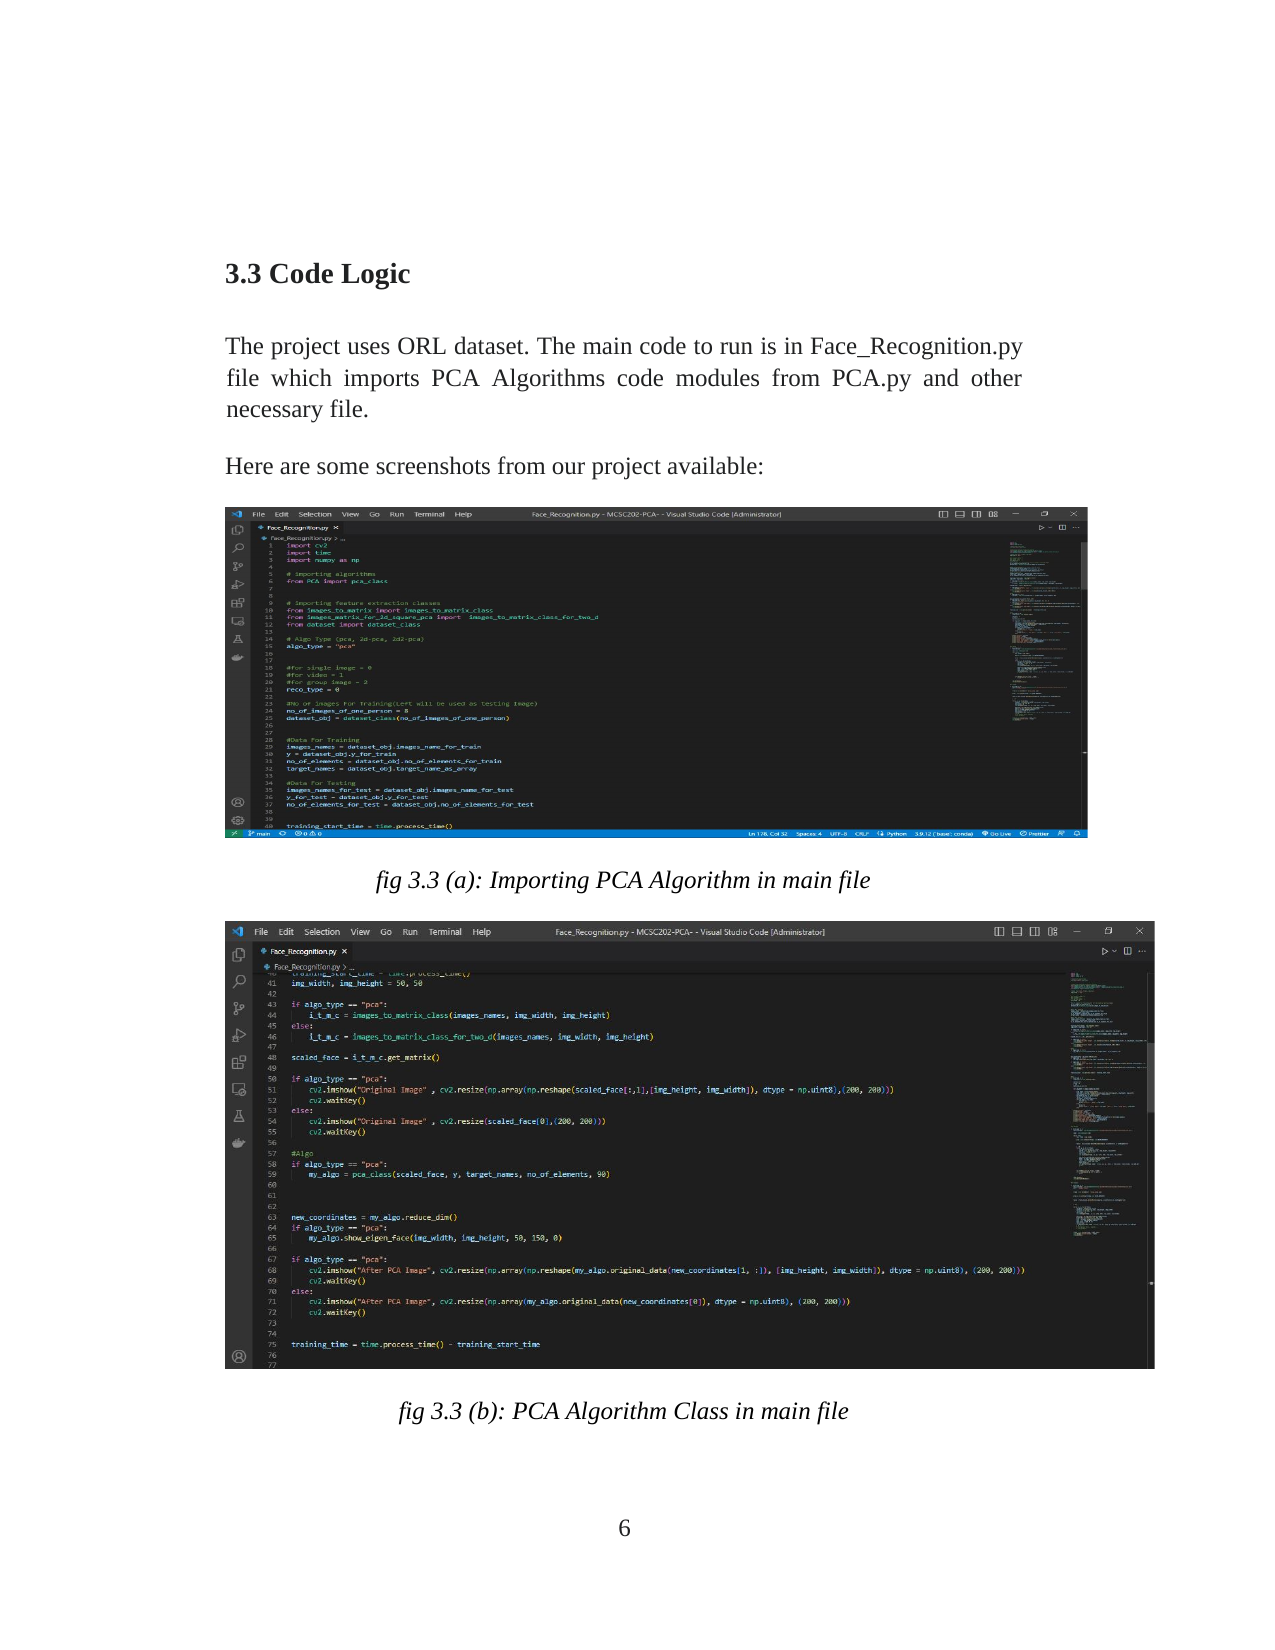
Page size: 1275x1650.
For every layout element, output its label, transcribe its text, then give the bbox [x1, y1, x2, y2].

picture [225, 507, 1088, 838]
subtitle 3.3 Code Logic [225, 256, 758, 289]
text fig 3.3 (a): Importing PCA Algorithm in main file [225, 865, 1024, 894]
text Here are some screenshots from our project available: [225, 451, 1024, 480]
picture [225, 921, 1155, 1369]
text fig 3.3 (b): PCA Algorithm Class in main file [226, 1396, 1024, 1425]
text The project uses ORL dataset. The main code to run is in Face_Recognition.py file which imports PCA Algorithms code modules from PCA.py and other necessary file. [225, 360, 1024, 423]
